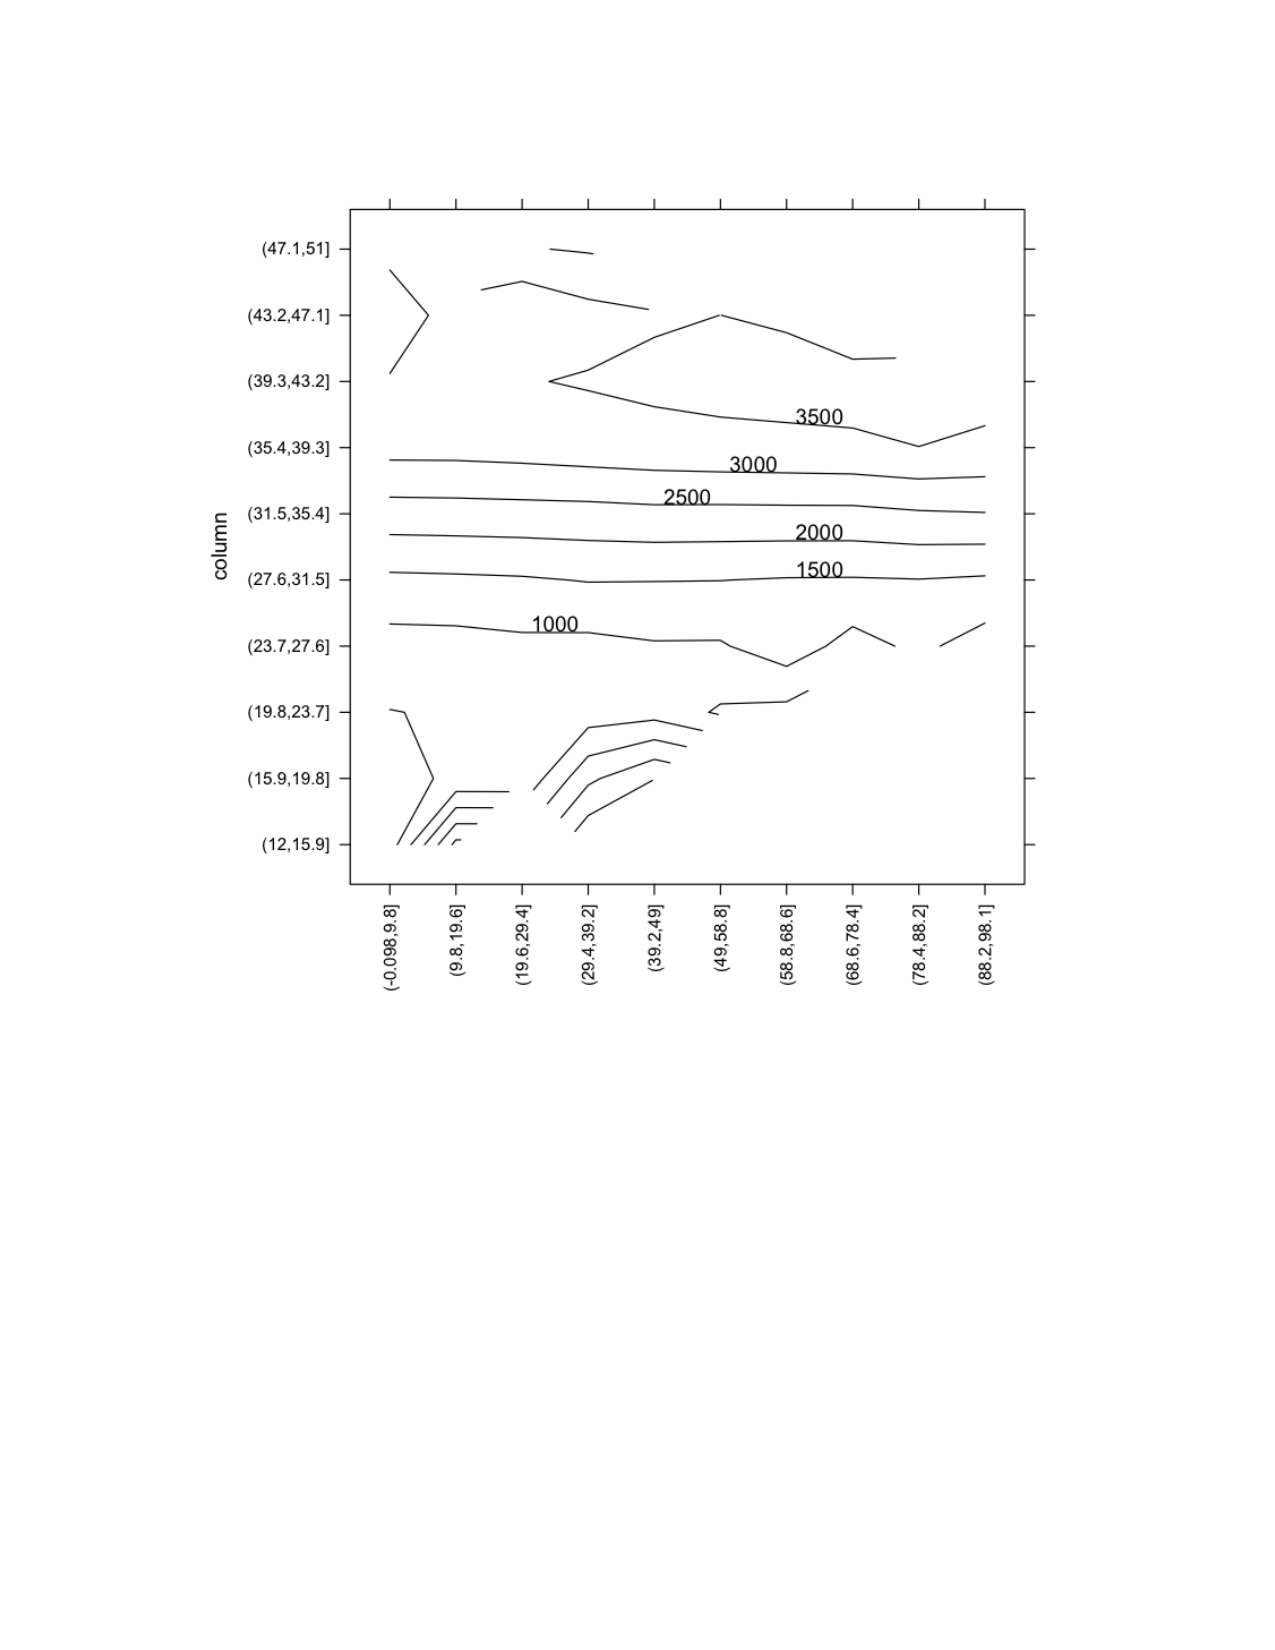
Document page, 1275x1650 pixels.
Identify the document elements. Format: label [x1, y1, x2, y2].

picture [187, 150, 1088, 994]
